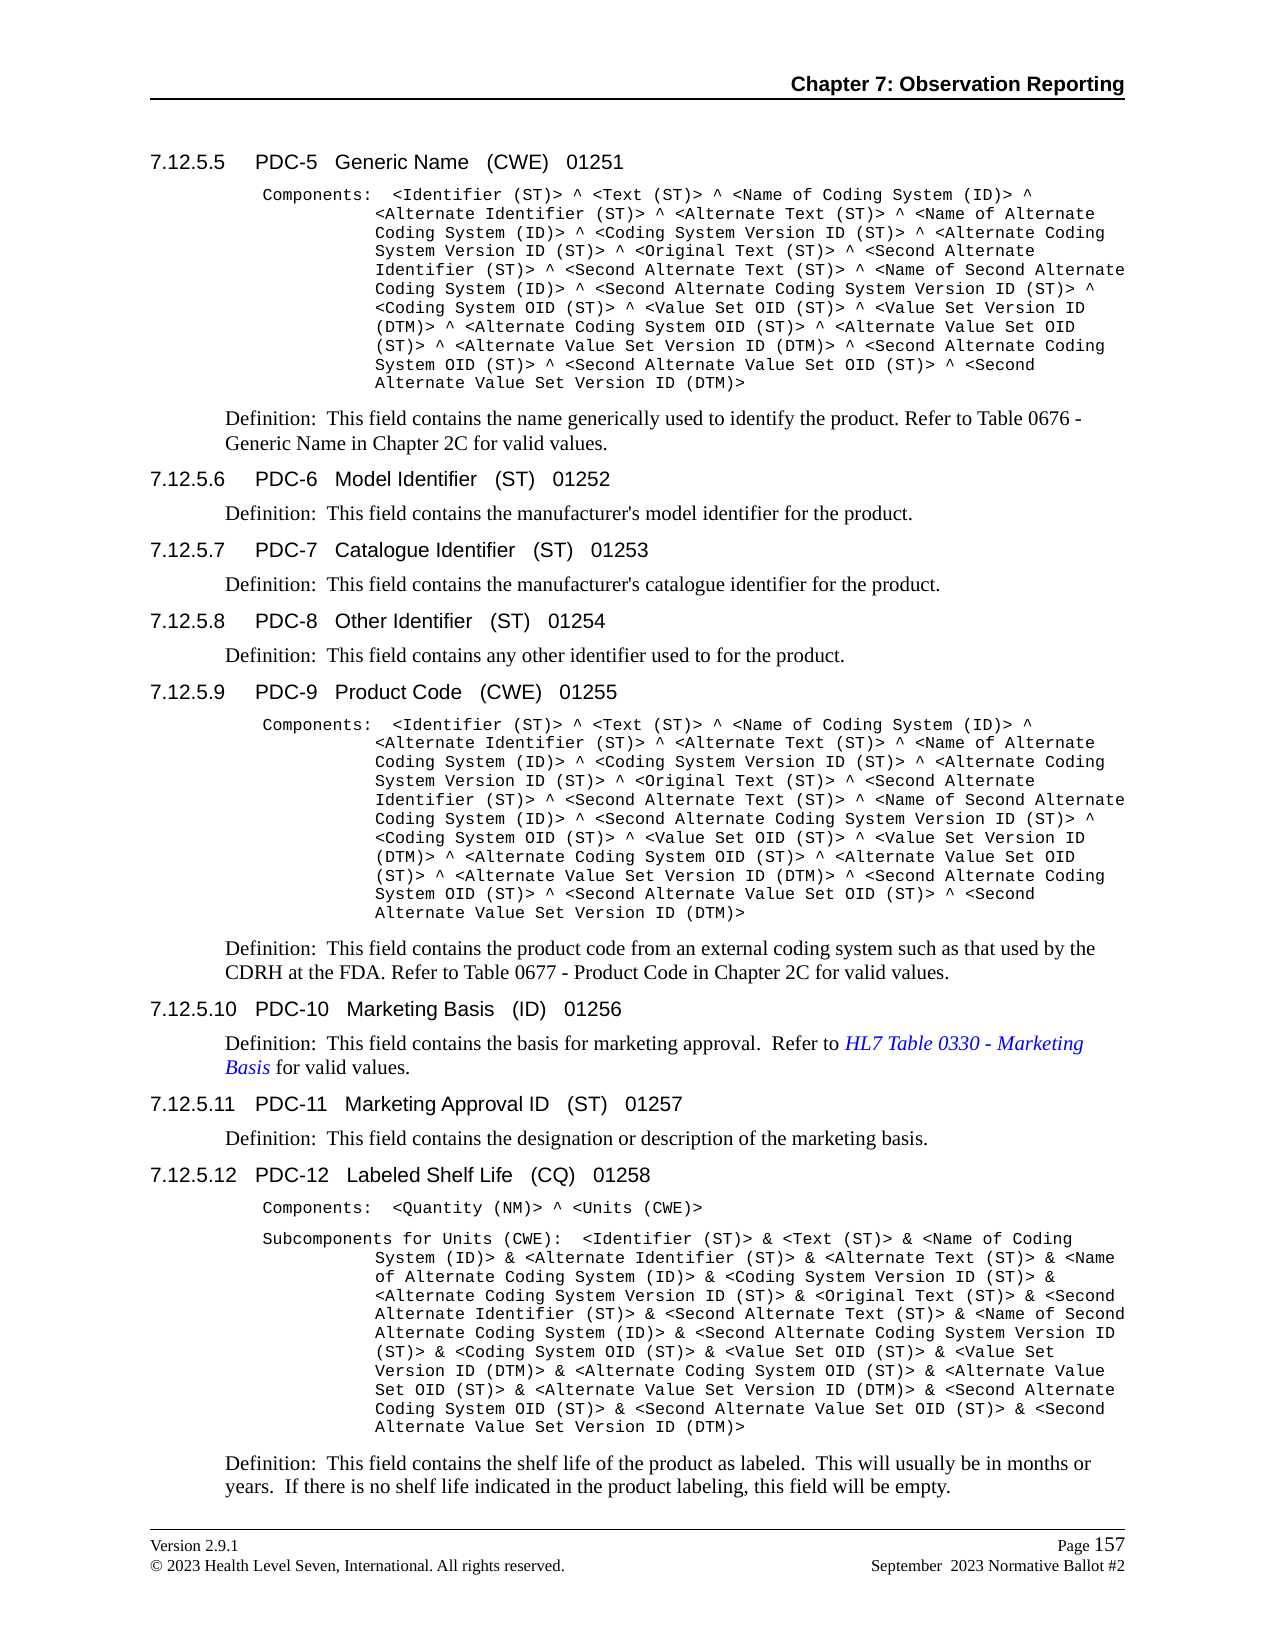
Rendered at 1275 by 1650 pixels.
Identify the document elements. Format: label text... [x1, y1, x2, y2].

subtitle 7.12.5.9 PDC-9 Product Code (CWE) 01255 [150, 680, 1125, 704]
subtitle 7.12.5.7 PDC-7 Catalogue Identifier (ST) 01253 [150, 538, 1125, 562]
subtitle 7.12.5.8 PDC-8 Other Identifier (ST) 01254 [150, 609, 1125, 633]
subtitle 7.12.5.11 PDC-11 Marketing Approval ID (ST) 01257 [150, 1092, 1125, 1116]
text Definition: This field contains any other identifier used to for the product. [225, 643, 1125, 667]
subtitle 7.12.5.10 PDC-10 Marketing Basis (ID) 01256 [150, 997, 1125, 1021]
subtitle 7.12.5.6 PDC-6 Model Identifier (ST) 01252 [150, 467, 1125, 491]
subtitle 7.12.5.12 PDC-12 Labeled Shelf Life (CQ) 01258 [150, 1163, 1125, 1187]
text Components: <Identifier (ST)> ^ <Text (ST)> ^ <Name of Coding System (ID)> ^ <Alternate Identifier (ST)> ^ <Alternate Text (ST)> ^ <Name of Alternate Coding System (ID)> ^ <Coding System Version ID (ST)> ^ <Alternate Coding System Version ID (ST)> ^ <Original Text (ST)> ^ <Second Alternate Identifier (ST)> ^ <Second Alternate Text (ST)> ^ <Name of Second Alternate Coding System (ID)> ^ <Second Alternate Coding System Version ID (ST)> ^ <Coding System OID (ST)> ^ <Value Set OID (ST)> ^ <Value Set Version ID (DTM)> ^ <Alternate Coding System OID (ST)> ^ <Alternate Value Set OID (ST)> ^ <Alternate Value Set Version ID (DTM)> ^ <Second Alternate Coding System OID (ST)> ^ <Second Alternate Value Set OID (ST)> ^ <Second Alternate Value Set Version ID (DTM)> [262, 186, 1125, 394]
text Definition: This field contains the shelf life of the product as labeled. This will usually be in months or years. If there is no shelf life indicated in the product labeling, this field will be empty. [225, 1450, 1125, 1498]
text Definition: This field contains the manufacturer's model identifier for the product. [225, 501, 1125, 525]
text Definition: This field contains the basis for marketing approval. Refer to HL7 Table 0330 - Marketing Basis for valid values. [225, 1031, 1125, 1079]
text Components: <Identifier (ST)> ^ <Text (ST)> ^ <Name of Coding System (ID)> ^ <Alternate Identifier (ST)> ^ <Alternate Text (ST)> ^ <Name of Alternate Coding System (ID)> ^ <Coding System Version ID (ST)> ^ <Alternate Coding System Version ID (ST)> ^ <Original Text (ST)> ^ <Second Alternate Identifier (ST)> ^ <Second Alternate Text (ST)> ^ <Name of Second Alternate Coding System (ID)> ^ <Second Alternate Coding System Version ID (ST)> ^ <Coding System OID (ST)> ^ <Value Set OID (ST)> ^ <Value Set Version ID (DTM)> ^ <Alternate Coding System OID (ST)> ^ <Alternate Value Set OID (ST)> ^ <Alternate Value Set Version ID (DTM)> ^ <Second Alternate Coding System OID (ST)> ^ <Second Alternate Value Set OID (ST)> ^ <Second Alternate Value Set Version ID (DTM)> [262, 716, 1125, 924]
text Definition: This field contains the manufacturer's catalogue identifier for the product. [225, 572, 1125, 596]
text Components: <Quantity (NM)> ^ <Units (CWE)> [262, 1199, 1125, 1218]
subtitle 7.12.5.5 PDC-5 Generic Name (CWE) 01251 [150, 150, 1125, 174]
text Definition: This field contains the product code from an external coding system such as that used by the CDRH at the FDA. Refer to Table 0677 - Product Code in Chapter 2C for valid values. [225, 936, 1125, 984]
text Definition: This field contains the name generically used to identify the product. Refer to Table 0676 - Generic Name in Chapter 2C for valid values. [225, 406, 1125, 454]
text Definition: This field contains the designation or description of the marketing basis. [225, 1126, 1125, 1150]
